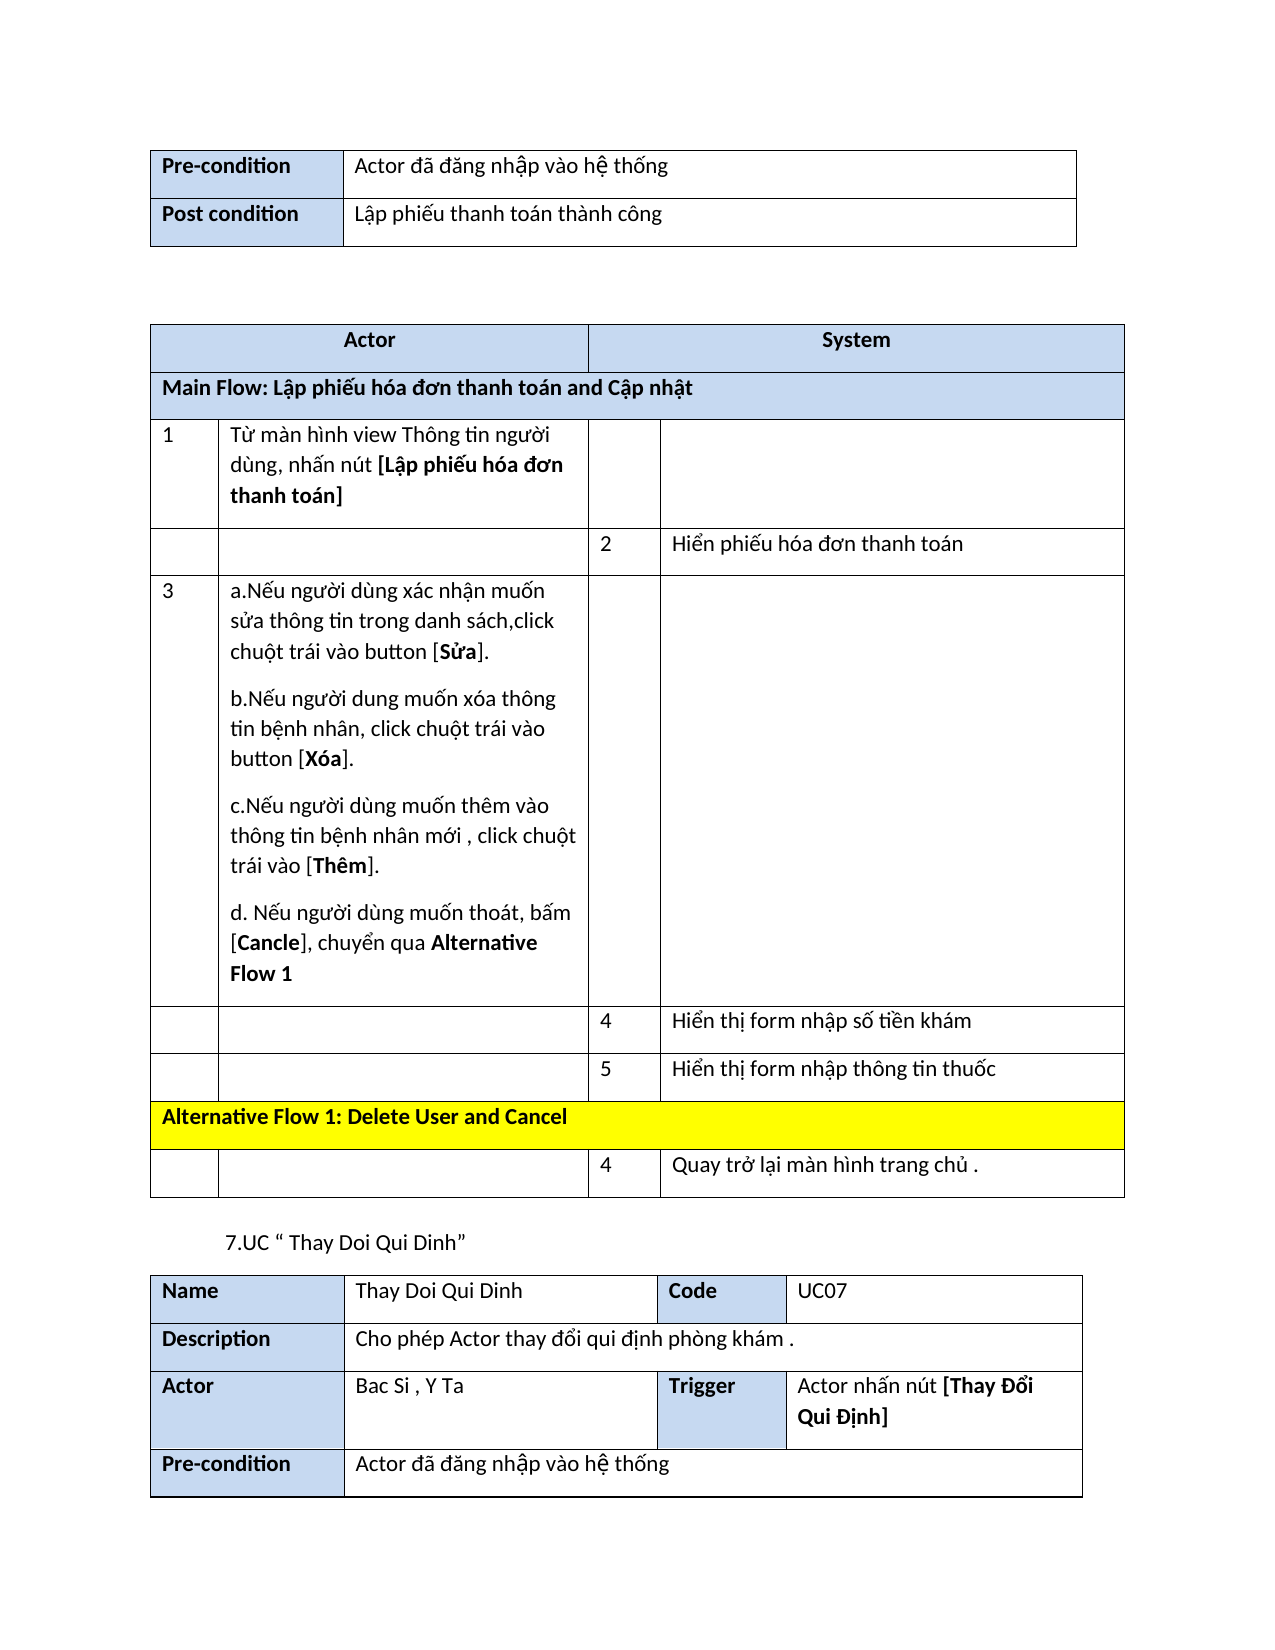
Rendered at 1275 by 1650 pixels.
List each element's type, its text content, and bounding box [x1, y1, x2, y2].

table_cell Từ màn hình view Thông tin người dùng, nhấn nút [Lập phiếu hóa đơn thanh toán] [219, 420, 588, 528]
table_cell 1 [151, 420, 218, 528]
table_cell [151, 1150, 218, 1197]
table_cell Actor nhấn nút [Thay Đổi Qui Định] [787, 1372, 1082, 1448]
table_cell Description [151, 1324, 344, 1371]
table_header System [589, 325, 1124, 372]
table_cell Alternative Flow 1: Delete User and Cancel [151, 1102, 1124, 1149]
table_cell [589, 576, 660, 1006]
table_header Thay Doi Qui Dinh [345, 1276, 657, 1323]
table_cell [151, 1054, 218, 1101]
table_cell Bac Si , Y Ta [345, 1372, 657, 1448]
table_cell 2 [589, 529, 660, 575]
list 7.UC “ Thay Doi Qui Dinh” [225, 1228, 1125, 1256]
table_cell [589, 420, 660, 528]
table_cell Quay trở lại màn hình trang chủ . [661, 1150, 1124, 1197]
table_cell [219, 1150, 588, 1197]
table_header Code [658, 1276, 786, 1323]
table_cell [219, 1007, 588, 1053]
table_cell Hiển thị form nhập thông tin thuốc [661, 1054, 1124, 1101]
table_header Actor [151, 325, 588, 372]
table_cell Pre-condition [151, 1450, 344, 1496]
table_cell Pre-condition [151, 151, 343, 198]
table_cell Lập phiếu thanh toán thành công [344, 199, 1076, 246]
table_cell Actor đã đăng nhập vào hệ thống [345, 1450, 1082, 1496]
table_cell [661, 576, 1124, 1006]
table_cell [219, 529, 588, 575]
table_cell Post condition [151, 199, 343, 246]
table_cell 3 [151, 576, 218, 1006]
table_header UC07 [787, 1276, 1082, 1323]
table_cell Main Flow: Lập phiếu hóa đơn thanh toán and Cập nhật [151, 373, 1124, 419]
table_cell Actor [151, 1372, 344, 1448]
table_cell Trigger [658, 1372, 786, 1448]
table_cell [661, 420, 1124, 528]
table_cell 4 [589, 1150, 660, 1197]
table_cell Cho phép Actor thay đổi qui định phòng khám . [345, 1324, 1082, 1371]
table_cell Actor đã đăng nhập vào hệ thống [344, 151, 1076, 198]
table_cell [151, 1007, 218, 1053]
table_cell Hiển phiếu hóa đơn thanh toán [661, 529, 1124, 575]
table_cell [151, 529, 218, 575]
table_cell a.Nếu người dùng xác nhận muốn sửa thông tin trong danh sách,click chuột trái vào button [Sửa]. b.Nếu người dung muốn xóa thông tin bệnh nhân, click chuột trái vào button [Xóa]. c.Nếu người dùng muốn thêm vào thông tin bệnh nhân mới , click chuột trái vào [Thêm]. d. Nếu người dùng muốn thoát, bấm [Cancle], chuyển qua Alternative Flow 1 [219, 576, 588, 1006]
table_cell [219, 1054, 588, 1101]
table_cell 4 [589, 1007, 660, 1053]
table_cell Hiển thị form nhập số tiền khám [661, 1007, 1124, 1053]
table_header Name [151, 1276, 344, 1323]
table_cell 5 [589, 1054, 660, 1101]
